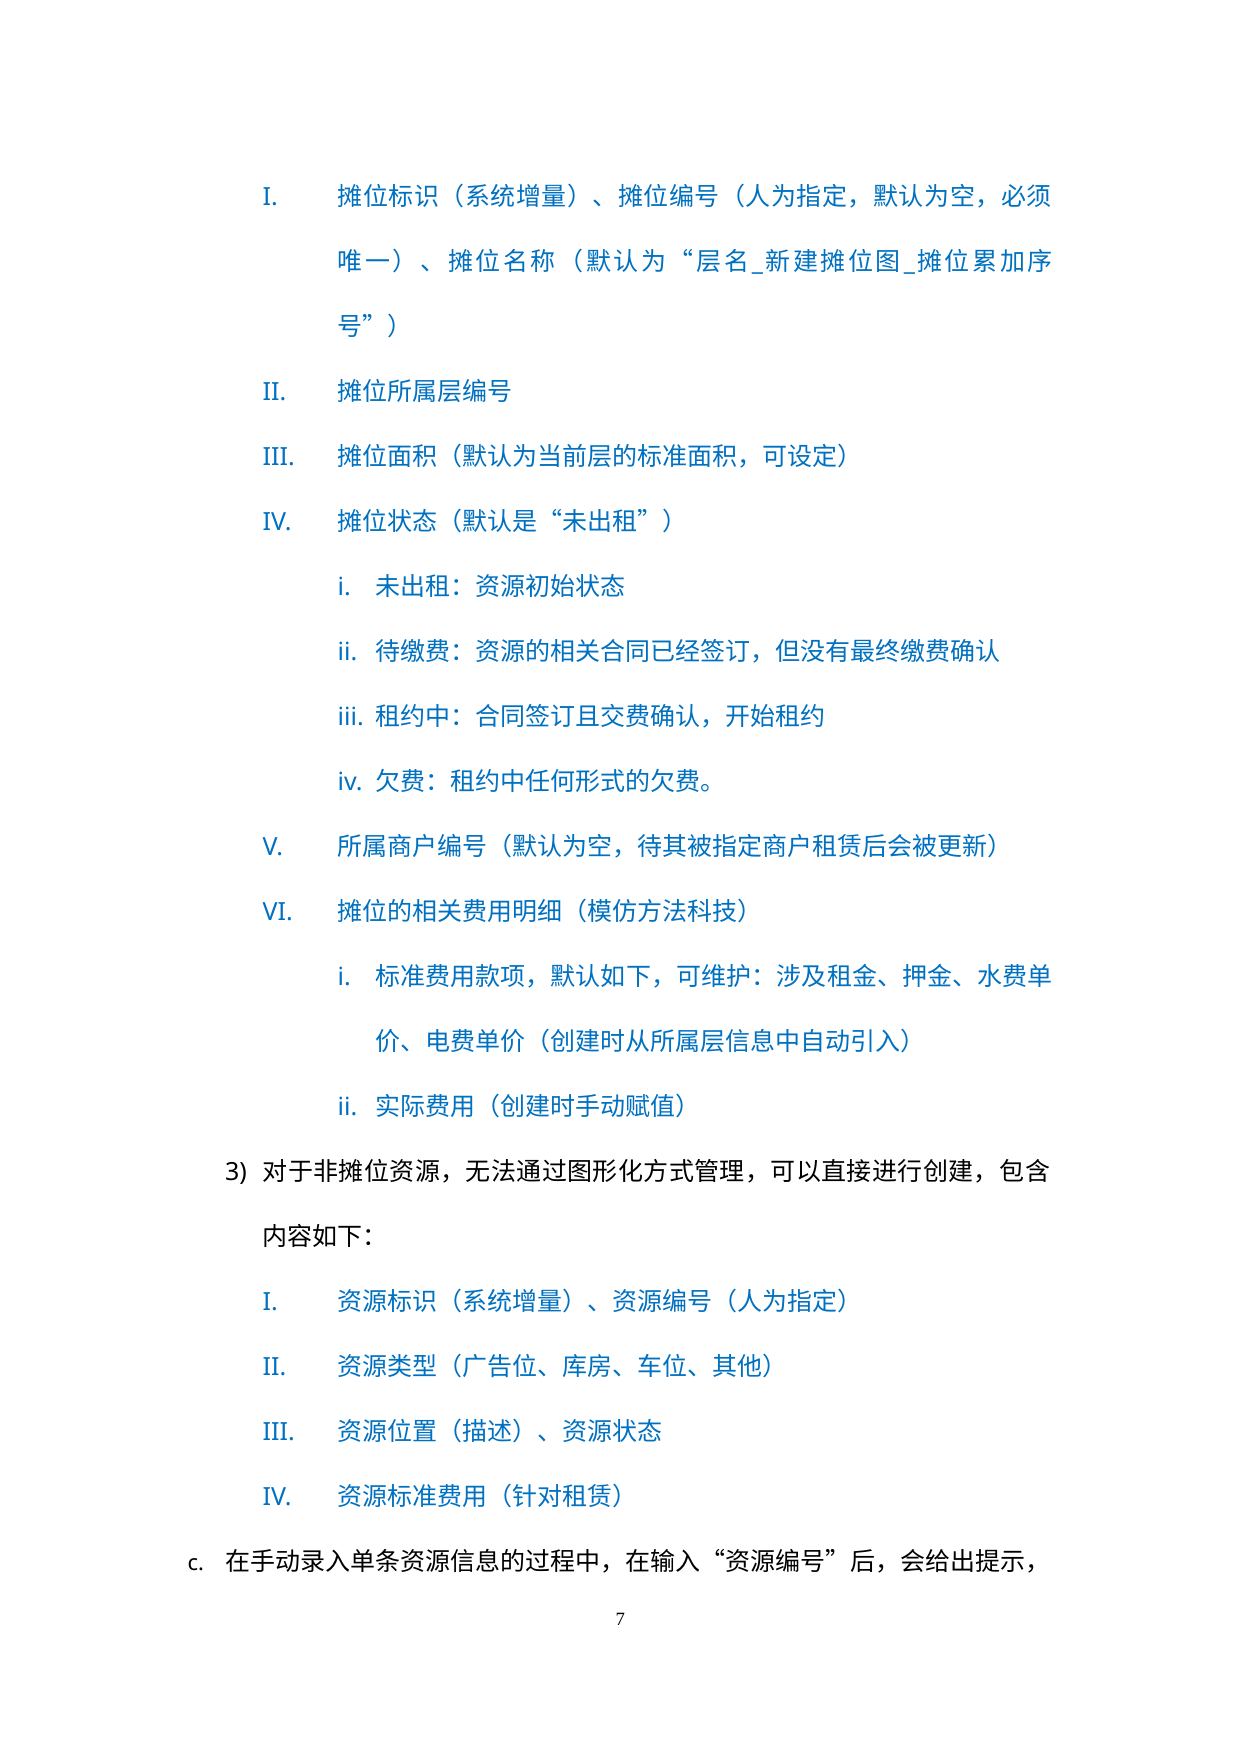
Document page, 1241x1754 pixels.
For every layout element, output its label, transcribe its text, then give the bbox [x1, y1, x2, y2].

list 租约中：合同签订且交费确认，开始租约 [337, 682, 1053, 747]
list 未出租：资源初始状态 [337, 552, 1053, 617]
list 资源标识（系统增量）、资源编号（人为指定） [262, 1267, 1053, 1332]
list 资源标准费用（针对租赁） [262, 1462, 1053, 1527]
list 摊位标识（系统增量）、摊位编号（人为指定，默认为空，必须唯一）、摊位名称（默认为“层名_新建摊位图_摊位累加序号”） [262, 162, 1053, 357]
list 欠费：租约中任何形式的欠费。 [337, 747, 1053, 812]
list 所属商户编号（默认为空，待其被指定商户租赁后会被更新） [262, 812, 1053, 877]
list 标准费用款项，默认如下，可维护：涉及租金、押金、水费单价、电费单价（创建时从所属层信息中自动引入） [337, 942, 1053, 1072]
list 摊位所属层编号 [262, 357, 1053, 422]
list 摊位面积（默认为当前层的标准面积，可设定） [262, 422, 1053, 487]
list 资源类型（广告位、库房、车位、其他） [262, 1332, 1053, 1397]
list 资源位置（描述）、资源状态 [262, 1397, 1053, 1462]
list 待缴费：资源的相关合同已经签订，但没有最终缴费确认 [337, 617, 1053, 682]
list 实际费用（创建时手动赋值） [337, 1072, 1053, 1137]
list 对于非摊位资源，无法通过图形化方式管理，可以直接进行创建，包含内容如下： [225, 1137, 1053, 1267]
list 摊位的相关费用明细（模仿方法科技） [262, 877, 1053, 942]
list 摊位状态（默认是“未出租”） [262, 487, 1053, 552]
list 在手动录入单条资源信息的过程中，在输入“资源编号”后，会给出提示，该“资源编号”是否可用或已经被占用，防止重复。 [187, 1527, 1053, 1592]
